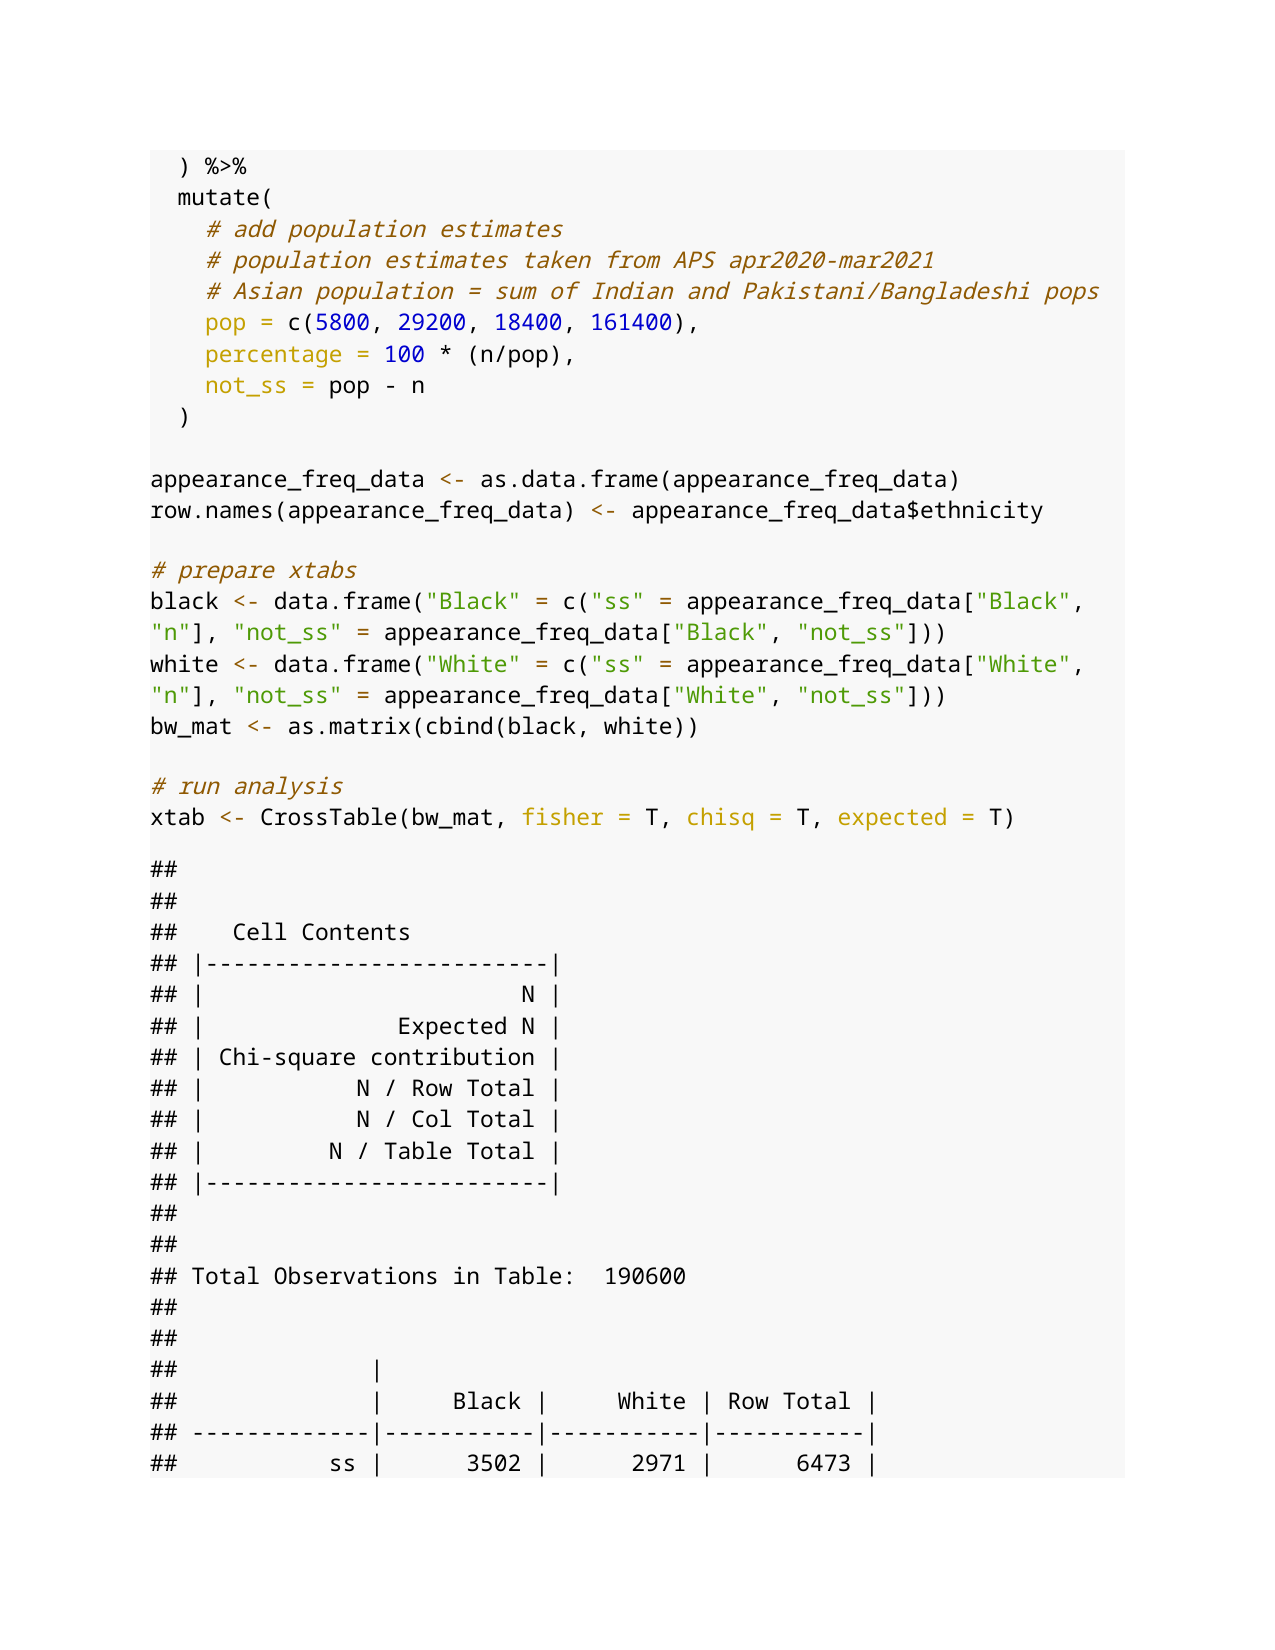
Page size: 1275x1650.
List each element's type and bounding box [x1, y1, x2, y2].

text [150, 150, 1125, 832]
text [150, 853, 1125, 1478]
